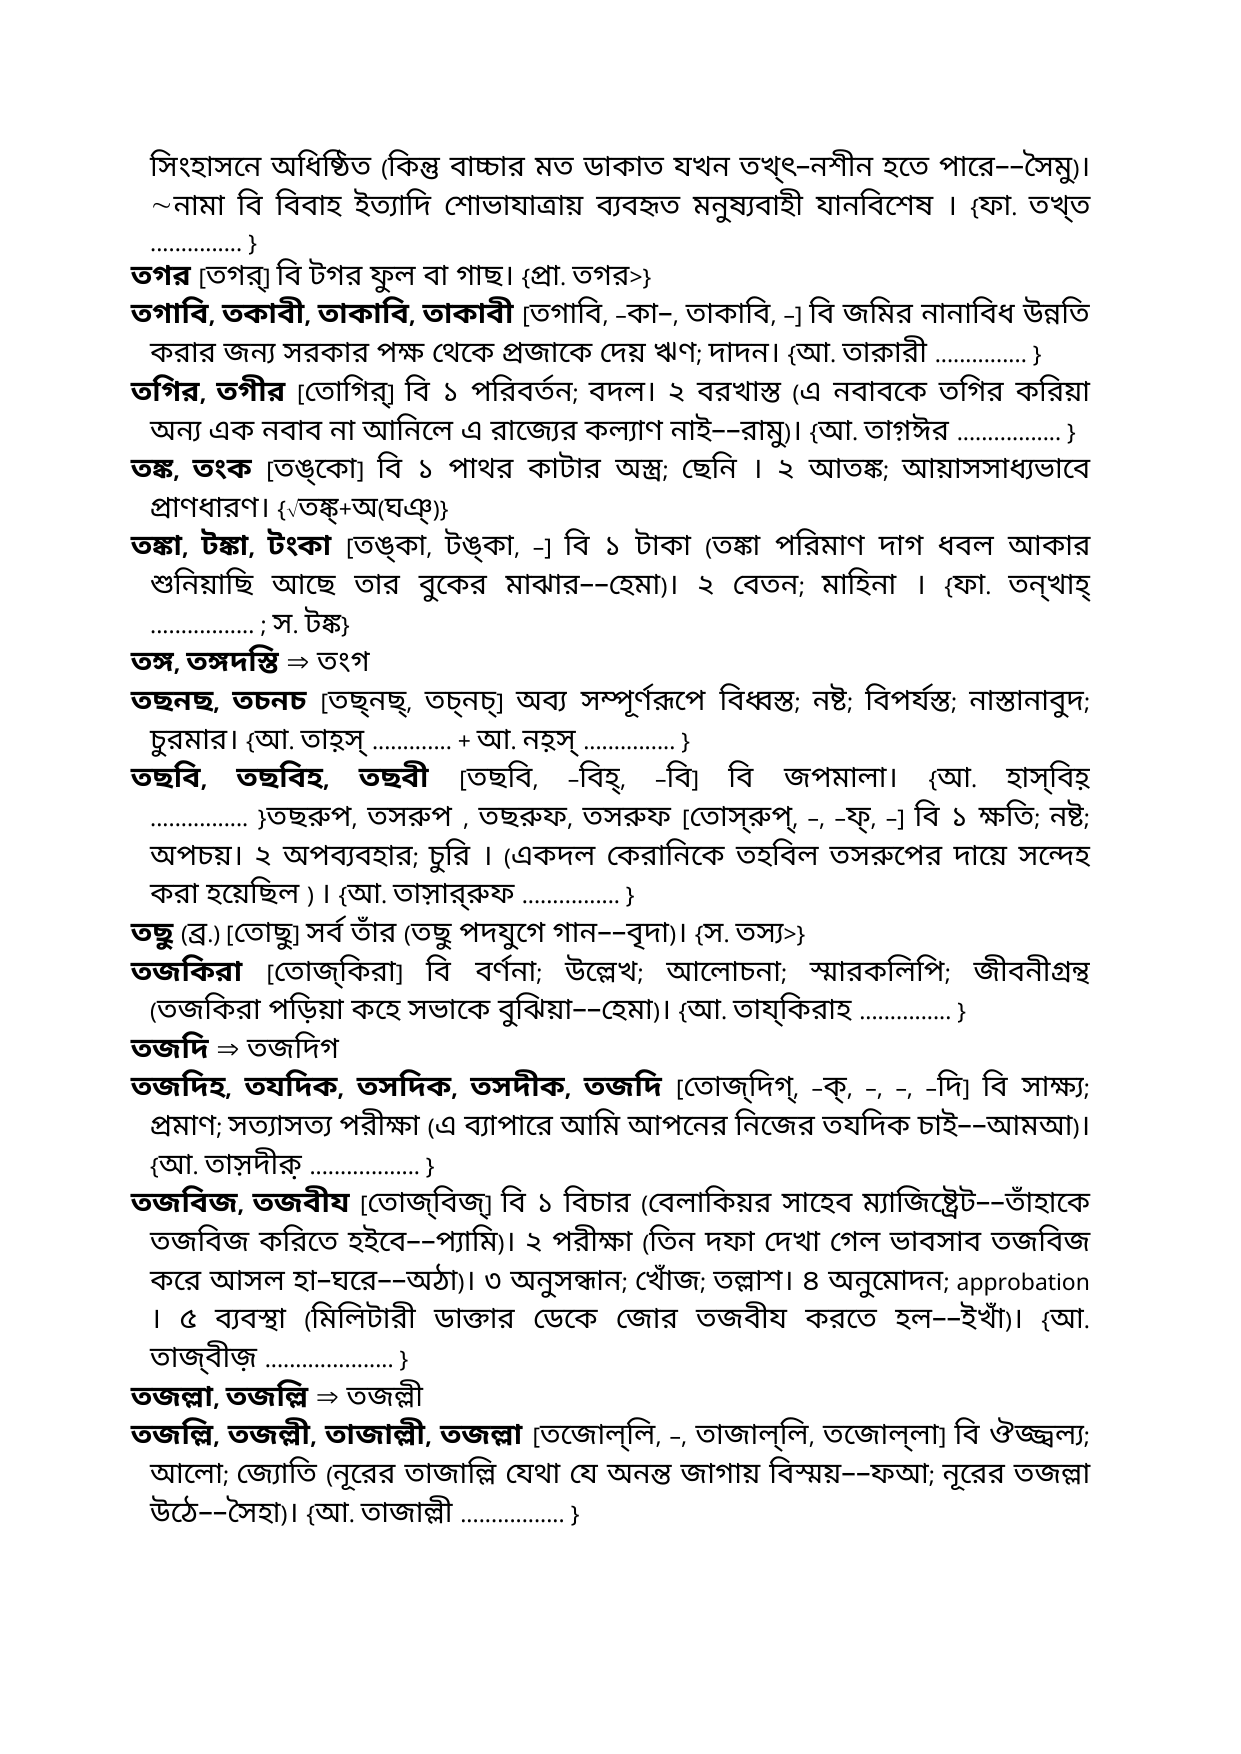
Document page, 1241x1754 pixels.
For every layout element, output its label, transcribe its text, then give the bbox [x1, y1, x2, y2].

text তছু (ব্র.) [তোছু] সর্ব তাঁর (তছু পদযুগে গান––বৃদা)। {স. তস্য>} [131, 916, 1090, 954]
text তঙ্কা, টঙ্কা, টংকা [তঙ্‌কা, টঙ্‌কা, –] বি ১ টাকা (তঙ্কা পরিমাণ দাগ ধবল আকার শুনিয়াছি আছে তার বুকের মাঝার––হেমা)। ২ বেতন; মাহিনা । {ফা. তন্‌খাহ্‌ ................. ; স. টঙ্ক} [131, 529, 1090, 645]
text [131, 150, 1090, 258]
text তজবিজ, তজবীয [তোজ্‌বিজ্‌] বি ১ বিচার (বেলাকিয়র সাহেব ম্যাজিষ্ট্রেট––তাঁহাকে তজবিজ করিতে হইবে––প্যামি)। ২ পরীক্ষা (তিন দফা দেখা গেল ভাবসাব তজবিজ করে আসল হা–ঘরে––অঠা)। ৩ অনুসন্ধান; খোঁজ; তল্লাশ। ৪ অনুমোদন; approbation । ৫ ব্যবস্থা (মিলিটারী ডাক্তার ডেকে জোর তজবীয করতে হল––ইখাঁ)। {আ. তাজ্‌বীজ় ..................... } [131, 1186, 1090, 1379]
text তজদিহ, তযদিক, তসদিক, তসদীক, তজদি [তোজ্‌দিগ্‌, –ক্‌, –, –, –দি] বি সাক্ষ্য; প্রমাণ; সত্যাসত্য পরীক্ষা (এ ব্যাপারে আমি আপনের নিজের তযদিক চাই––আমআ)। {আ. তাস়দীক়় .................. } [131, 1070, 1090, 1186]
text তছনছ, তচনচ [তছ্‌নছ্‌, তচ্‌নচ্‌] অব্য সম্পূর্ণরূপে বিধ্বস্ত; নষ্ট; বিপর্যস্ত; নাস্তানাবুদ; চুরমার। {আ. তাহ়স্‌ ............. + আ. নহ়স্‌ ............... } [131, 684, 1090, 761]
text তঙ্ক, তংক [তঙ্‌কো] বি ১ পাথর কাটার অস্ত্র; ছেনি । ২ আতঙ্ক; আয়াসসাধ্যভাবে প্রাণধারণ। {তঙ্ক্‌+অ(ঘঞ্‌)} [131, 452, 1090, 529]
text তগর [তগর্‌] বি টগর ফুল বা গাছ। {প্রা. তগর>} [131, 258, 1090, 297]
text তজকিরা [তোজ্‌কিরা] বি বর্ণনা; উল্লেখ; আলোচনা; স্মারকলিপি; জীবনীগ্রন্থ (তজকিরা পড়িয়া কহে সভাকে বুঝিয়া––হেমা)। {আ. তায্‌কিরাহ ............... } [131, 954, 1090, 1031]
text তগির, তগীর [তোগির্‌] বি ১ পরিবর্তন; বদল। ২ বরখাস্ত (এ নবাবকে তগির করিয়া অন্য এক নবাব না আনিলে এ রাজ্যের কল্যাণ নাই––রামু)। {আ. তাগ়ঈর ................. } [131, 374, 1090, 452]
text তজদি তজদিগ [131, 1031, 1090, 1070]
text তগাবি, তকাবী, তাকাবি, তাকাবী [তগাবি, –কা–, তাকাবি, –] বি জমির নানাবিধ উন্নতি করার জন্য সরকার পক্ষ থেকে প্রজাকে দেয় ঋণ; দাদন। {আ. তাক়ারী ............... } [131, 297, 1090, 374]
text তঙ্গ, তঙ্গদস্তি তংগ [131, 645, 1090, 684]
text তছবি, তছবিহ, তছবী [তছবি, –বিহ্‌, –বি] বি জপমালা। {আ. হাস্‌বিহ় ................ }তছরুপ, তসরুপ , তছরুফ, তসরুফ [তোস্‌রুপ্‌, –, –ফ্‌, –] বি ১ ক্ষতি; নষ্ট; অপচয়। ২ অপব্যবহার; চুরি । (একদল কেরানিকে তহবিল তসরুপের দায়ে সন্দেহ করা হয়েছিল ) । {আ. তাস়ার্‌রুফ ................ } [131, 761, 1090, 916]
text তজল্লি, তজল্লী, তাজাল্লী, তজল্লা [তজোল্‌লি, –, তাজাল্‌লি, তজোল্‌লা] বি ঔজ্জ্বল্য; আলো; জ্যোতি (নূরের তাজাল্লি যেথা যে অনন্ত জাগায় বিস্ময়––ফআ; নূরের তজল্লা উঠে––সৈহা)। {আ. তাজাল্লী ................. } [131, 1418, 1090, 1534]
text তজল্লা, তজল্লি তজল্লী [131, 1379, 1090, 1418]
